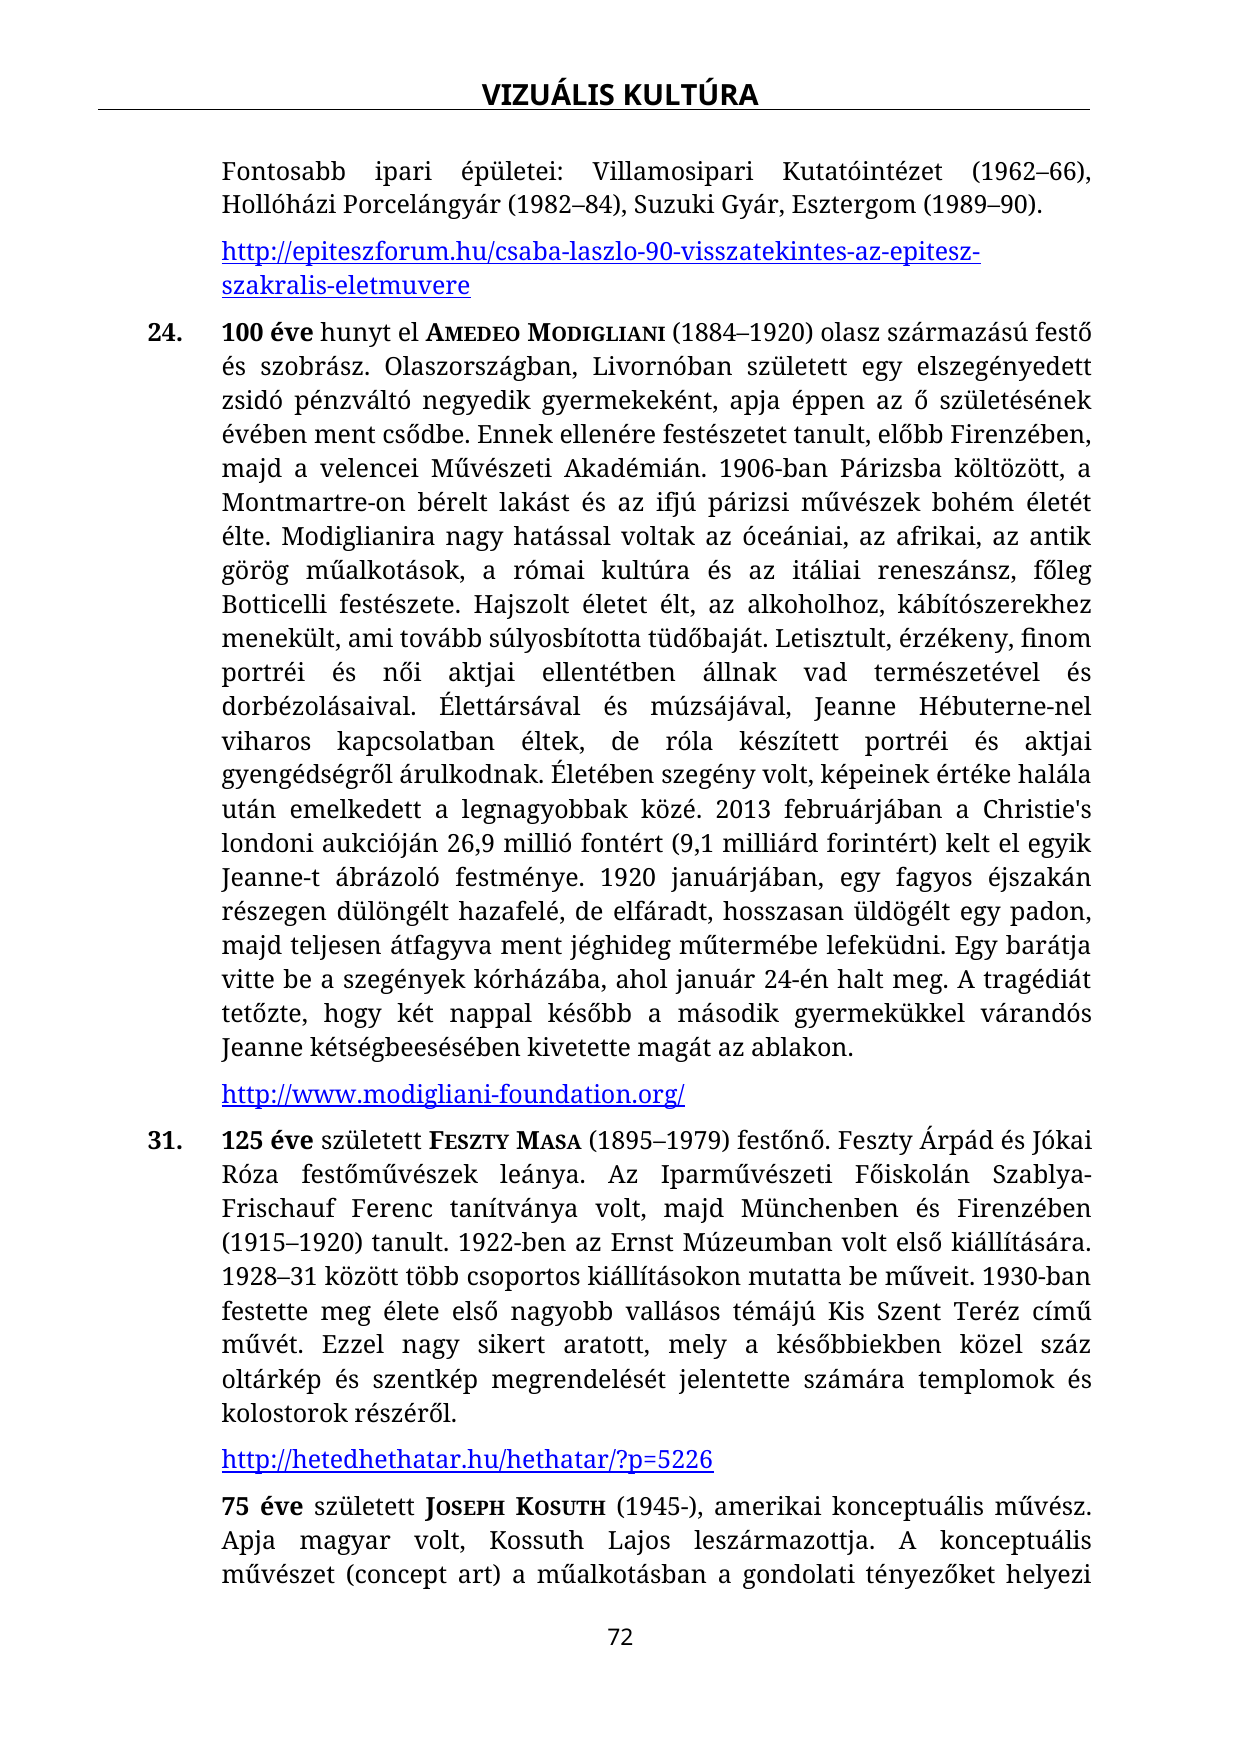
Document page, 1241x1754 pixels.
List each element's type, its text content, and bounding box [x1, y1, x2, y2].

text 24. 100 éve hunyt el Amedeo Modigliani (1884–1920) olasz származású festő és szobrász. Olaszországban, Livornóban született egy elszegényedett zsidó pénzváltó negyedik gyermekeként, apja éppen az ő születésének évében ment csődbe. Ennek ellenére festészetet tanult, előbb Firenzében, majd a velencei Művészeti Akadémián. 1906-ban Párizsba költözött, a Montmartre-on bérelt lakást és az ifjú párizsi művészek bohém életét élte. Modiglianira nagy hatással voltak az óceániai, az afrikai, az antik görög műalkotások, a római kultúra és az itáliai reneszánsz, főleg Botticelli festészete. Hajszolt életet élt, az alkoholhoz, kábítószerekhez menekült, ami tovább súlyosbította tüdőbaját. Letisztult, érzékeny, finom portréi és női aktjai ellentétben állnak vad természetével és dorbézolásaival. Élettársával és múzsájával, Jeanne Hébuterne-nel viharos kapcsolatban éltek, de róla készített portréi és aktjai gyengédségről árulkodnak. Életében szegény volt, képeinek értéke halála után emelkedett a legnagyobbak közé. 2013 februárjában a Christie's londoni aukcióján 26,9 millió fontért (9,1 milliárd forintért) kelt el egyik Jeanne-t ábrázoló festménye. 1920 januárjában, egy fagyos éjszakán részegen dülöngélt hazafelé, de elfáradt, hosszasan üldögélt egy padon, majd teljesen átfagyva ment jéghideg műtermébe lefeküdni. Egy barátja vitte be a szegények kórházába, ahol január 24-én halt meg. A tragédiát tetőzte, hogy két nappal később a második gyermekükkel várandós Jeanne kétségbeesésében kivetette magát az ablakon. [148, 314, 1093, 1064]
text http://www.modigliani-foundation.org/ [221, 1076, 1093, 1110]
text 31. 125 éve született Feszty Masa (1895–1979) festőnő. Feszty Árpád és Jókai Róza festőművészek leánya. Az Iparművészeti Főiskolán Szablya-Frischauf Ferenc tanítványa volt, majd Münchenben és Firenzében (1915–1920) tanult. 1922-ben az Ernst Múzeumban volt első kiállítására. 1928–31 között több csoportos kiállításokon mutatta be műveit. 1930-ban festette meg élete első nagyobb vallásos témájú Kis Szent Teréz című művét. Ezzel nagy sikert aratott, mely a későbbiekben közel száz oltárkép és szentkép megrendelését jelentette számára templomok és kolostorok részéről. [148, 1123, 1093, 1429]
text http://hetedhethatar.hu/hethatar/?p=5226 [221, 1442, 1093, 1476]
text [221, 1488, 1093, 1591]
text http://epiteszforum.hu/csaba-laszlo-90-visszatekintes-az-epitesz-szakralis-eletmuvere [221, 234, 1093, 302]
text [148, 153, 1093, 221]
